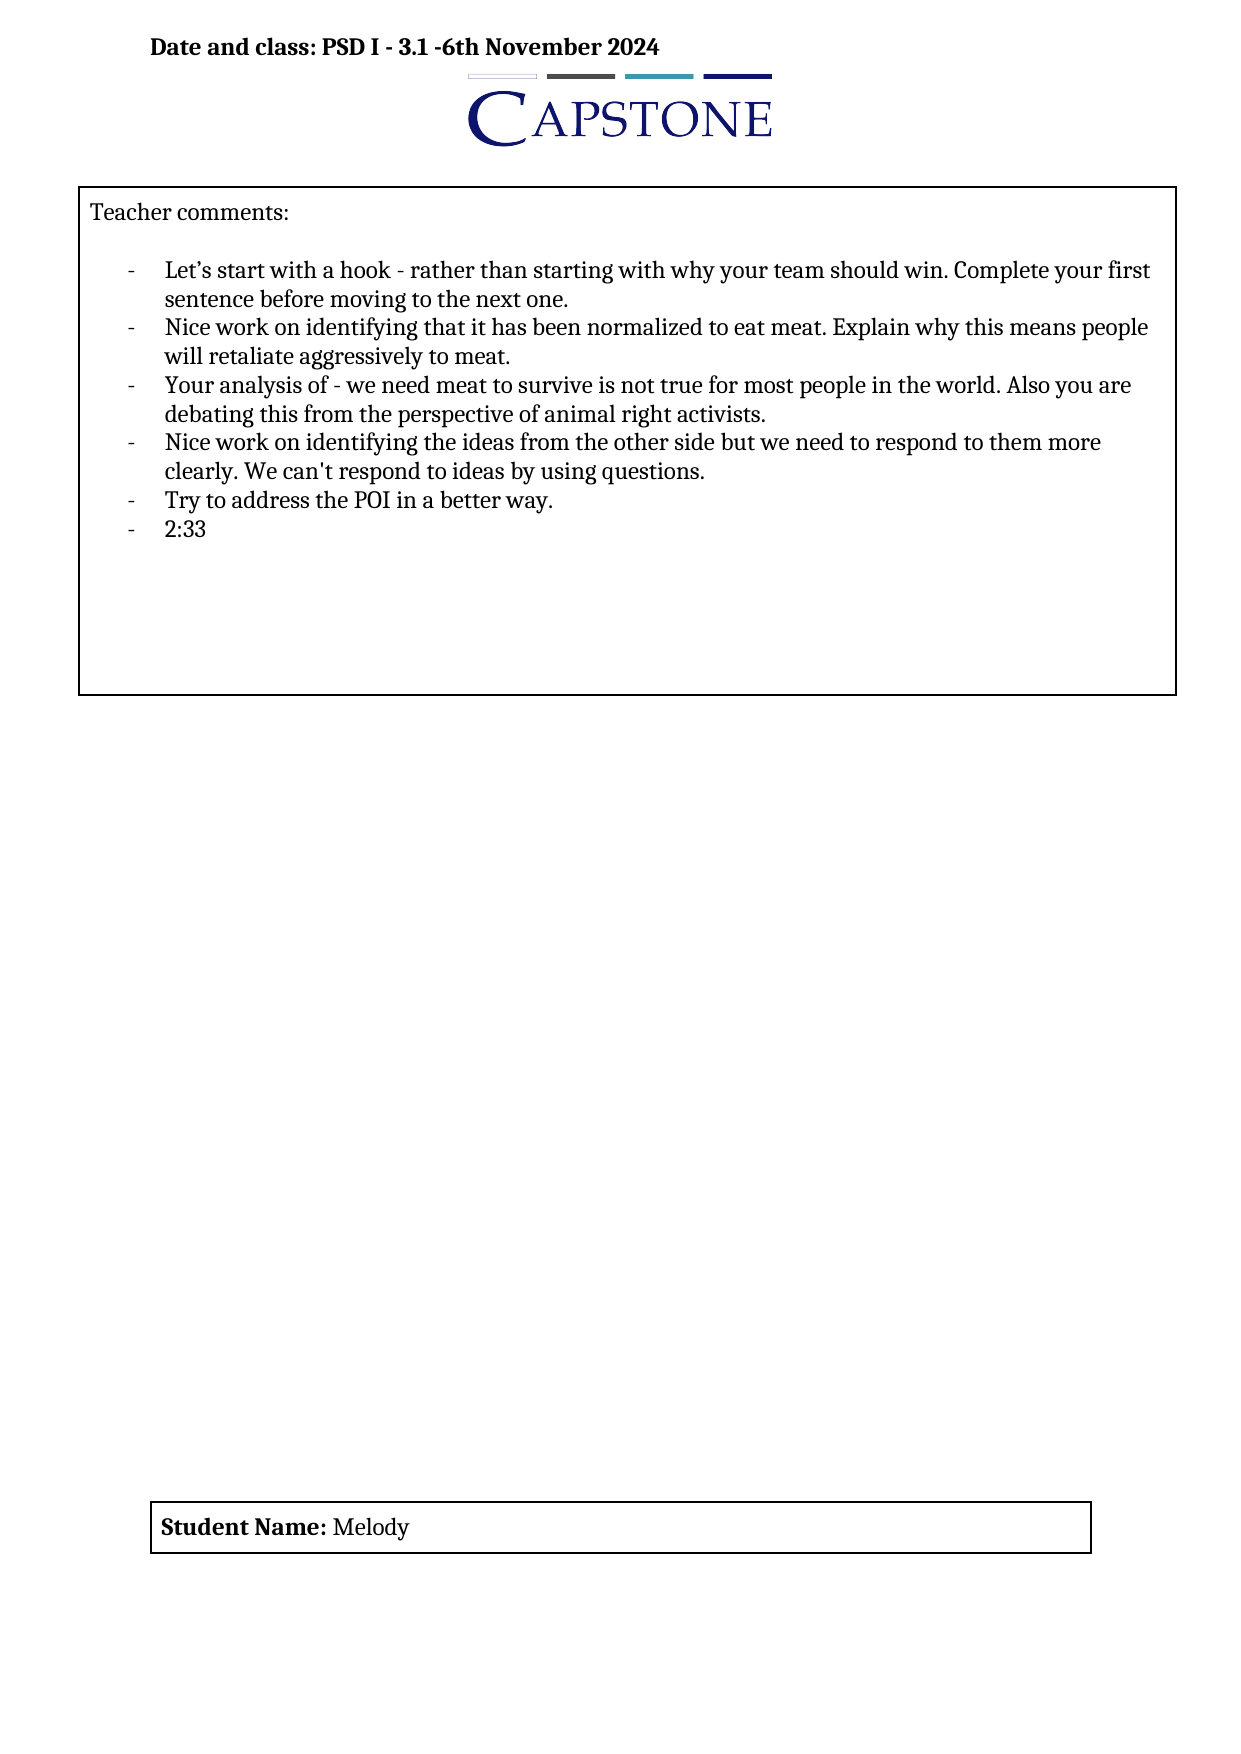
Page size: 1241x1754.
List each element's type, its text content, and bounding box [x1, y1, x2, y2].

table_cell Teacher comments: Let’s start with a hook - rather than starting with why your team should win. Complete your first sentence before moving to the next one. Nice work on identifying that it has been normalized to eat meat. Explain why this means people will retaliate aggressively to meat. Your analysis of - we need meat to survive is not true for most people in the world. Also you are debating this from the perspective of animal right activists. Nice work on identifying the ideas from the other side but we need to respond to them more clearly. We can't respond to ideas by using questions. Try to address the POI in a better way. 2:33 [80, 188, 1175, 693]
picture [460, 66, 781, 153]
table_header Student Name: Melody [152, 1503, 1090, 1552]
